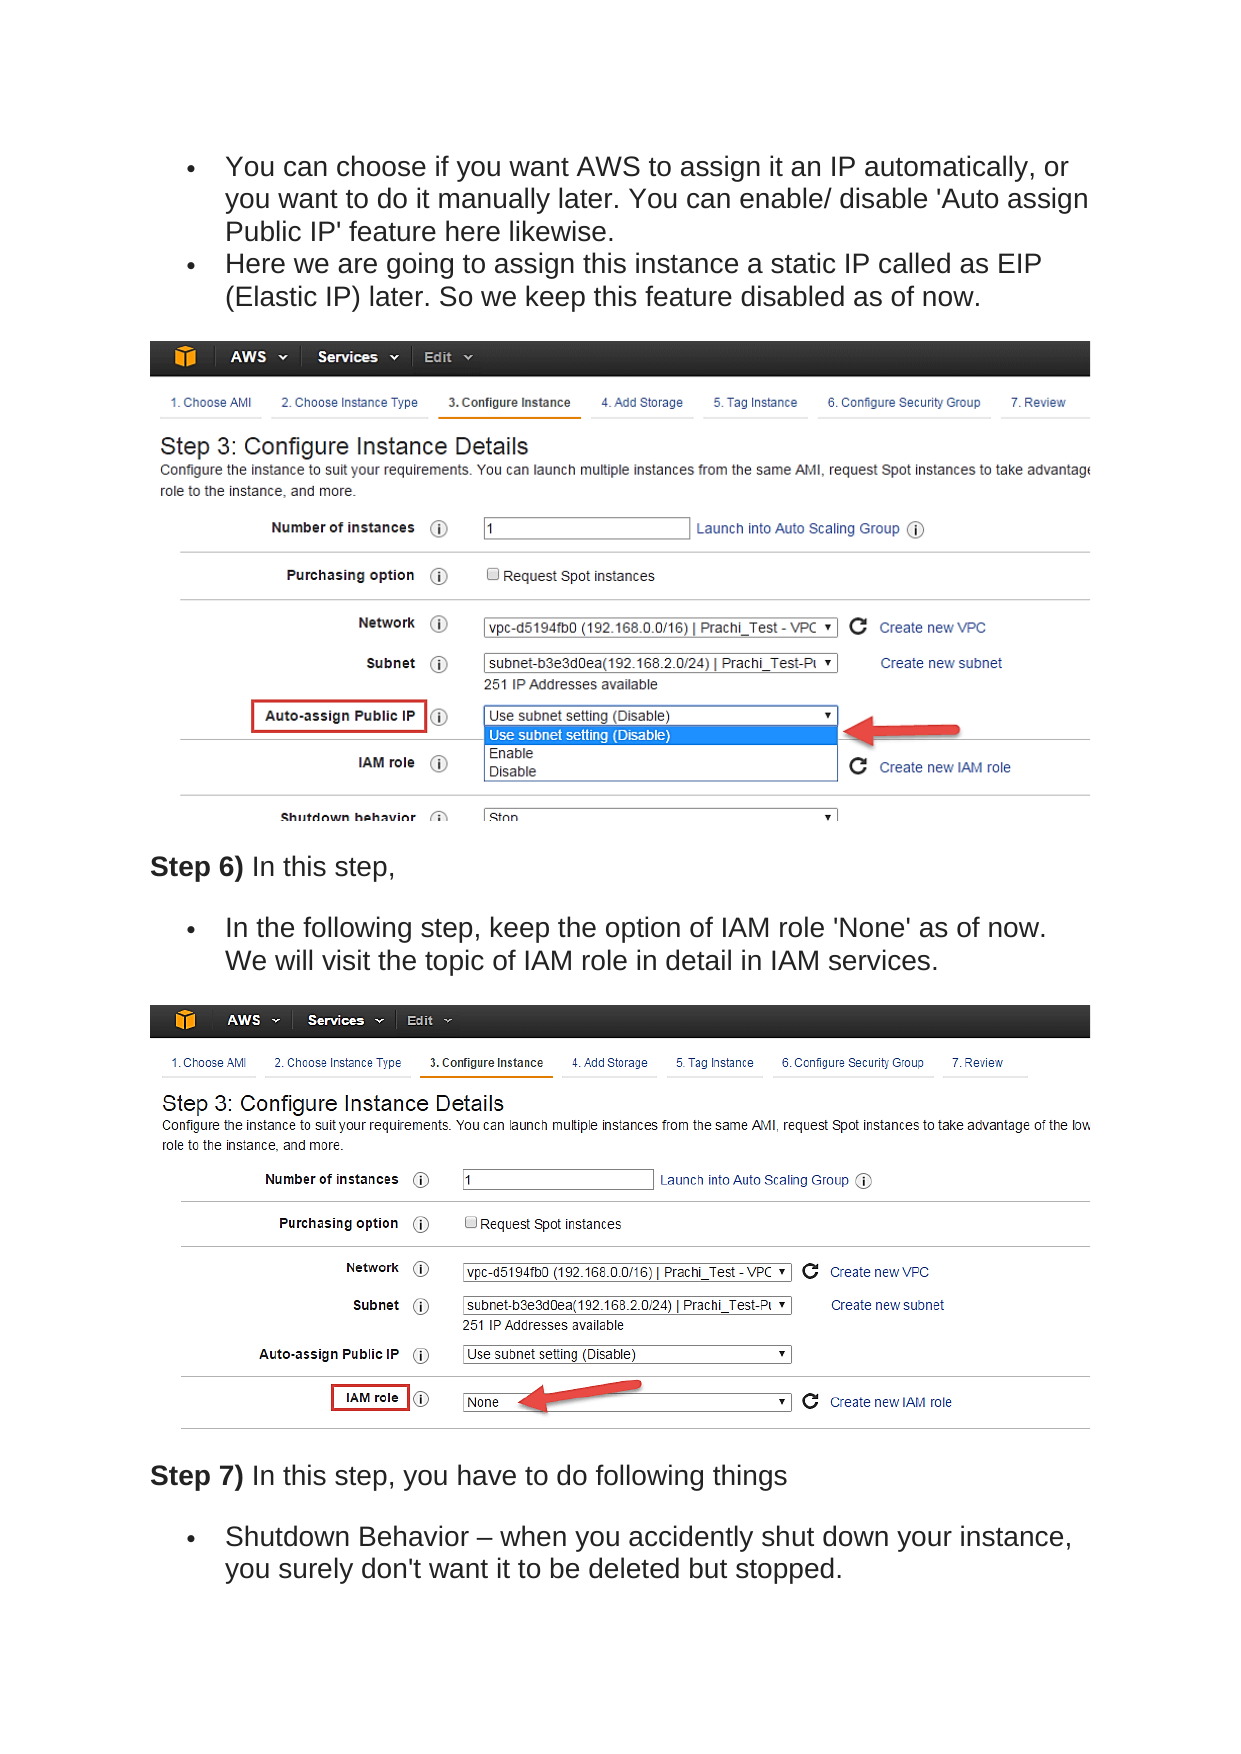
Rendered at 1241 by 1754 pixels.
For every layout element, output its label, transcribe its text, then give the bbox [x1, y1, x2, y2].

text Step 7) In this step, you have to do following things [150, 1458, 1090, 1491]
list Shutdown Behavior – when you accidently shut down your instance, you surely don't want it to be deleted but stopped. [187, 1520, 1090, 1585]
picture [150, 1005, 1091, 1430]
list Here we are going to assign this instance a static IP called as EIP (Elastic IP) later. So we keep this feature disabled as of now. [187, 247, 1090, 312]
text Step 6) In this step, [150, 849, 1090, 882]
list In the following step, keep the option of IAM role 'None' as of now. We will visit the topic of IAM role in detail in IAM services. [187, 911, 1090, 976]
list You can choose if you want AWS to assign it an IP automatically, or you want to do it manually later. You can enable/ disable 'Auto assign Public IP' feature here likewise. [187, 150, 1090, 247]
picture [150, 341, 1091, 821]
